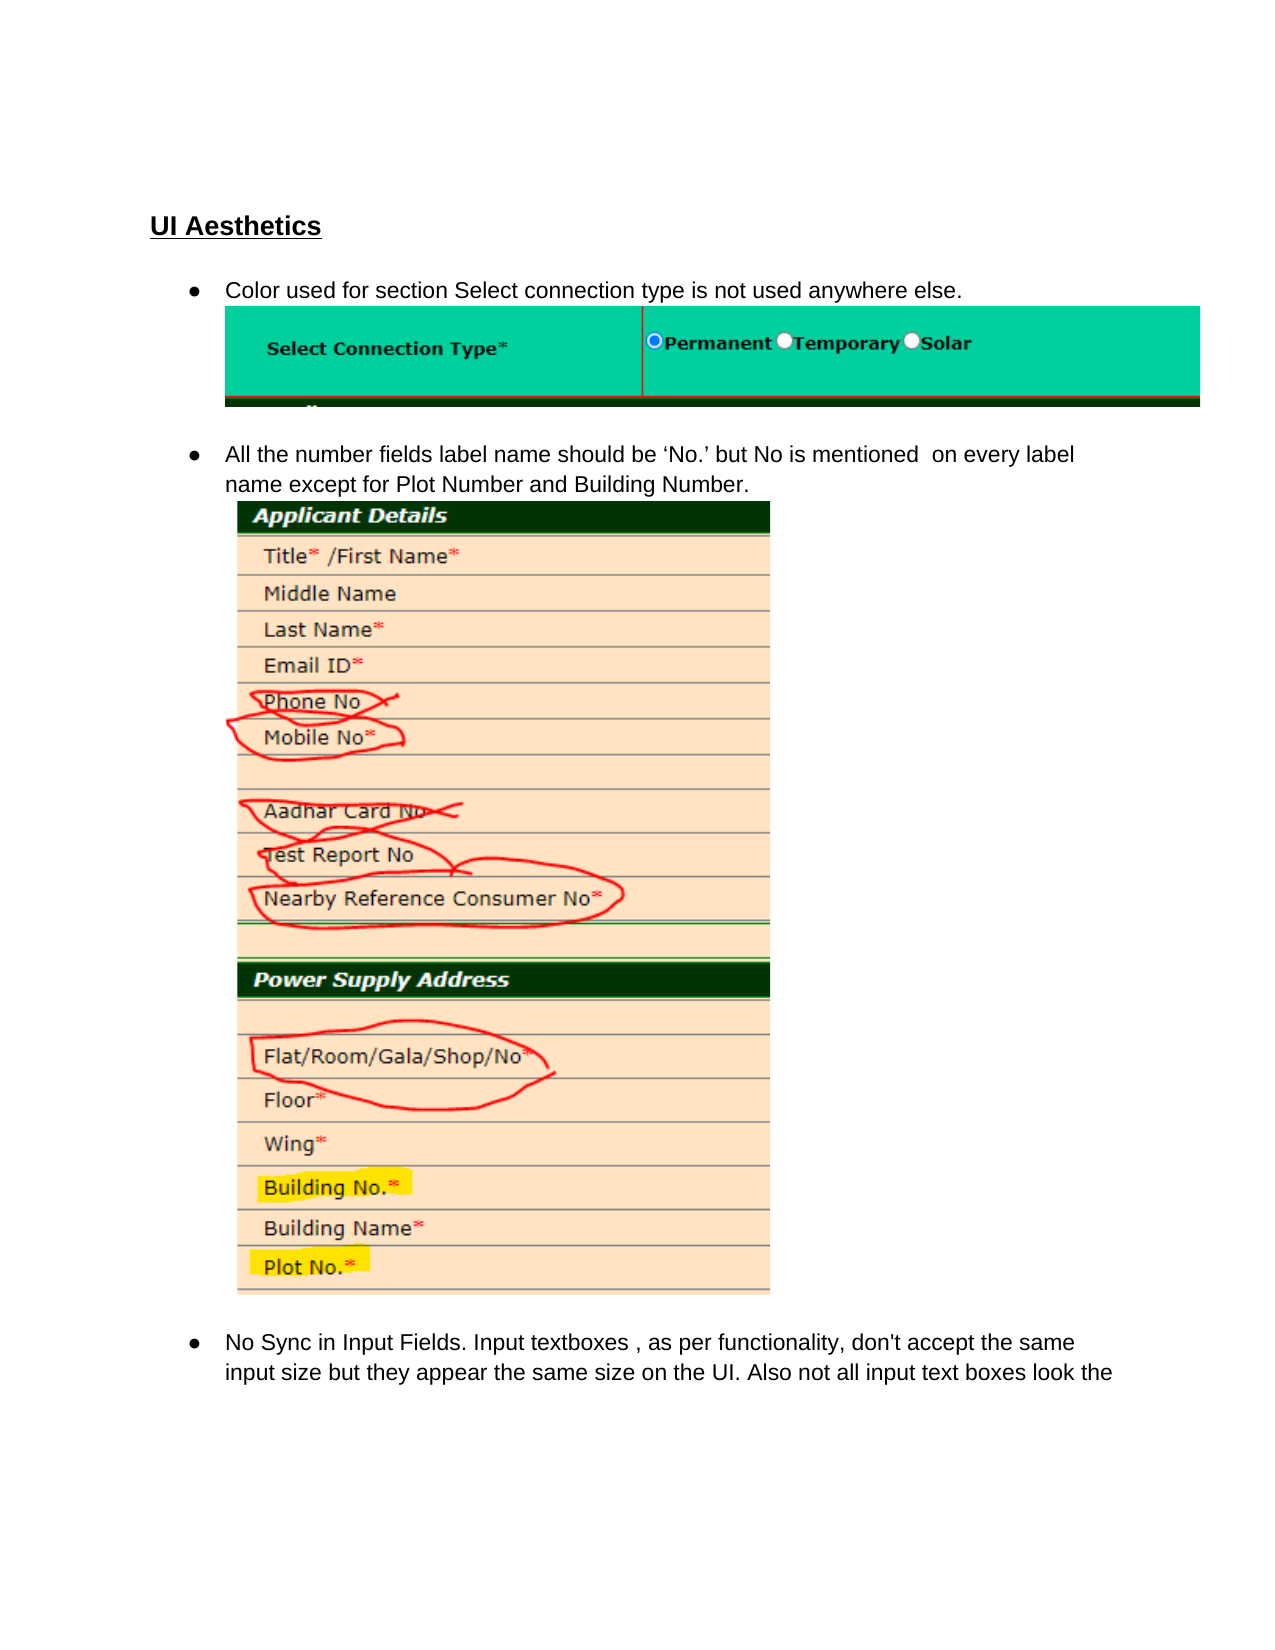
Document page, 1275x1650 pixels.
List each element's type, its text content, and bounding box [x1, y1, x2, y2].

picture [225, 501, 771, 1295]
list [187, 1329, 1125, 1386]
text UI Aesthetics [150, 210, 1125, 242]
picture [225, 306, 1200, 407]
